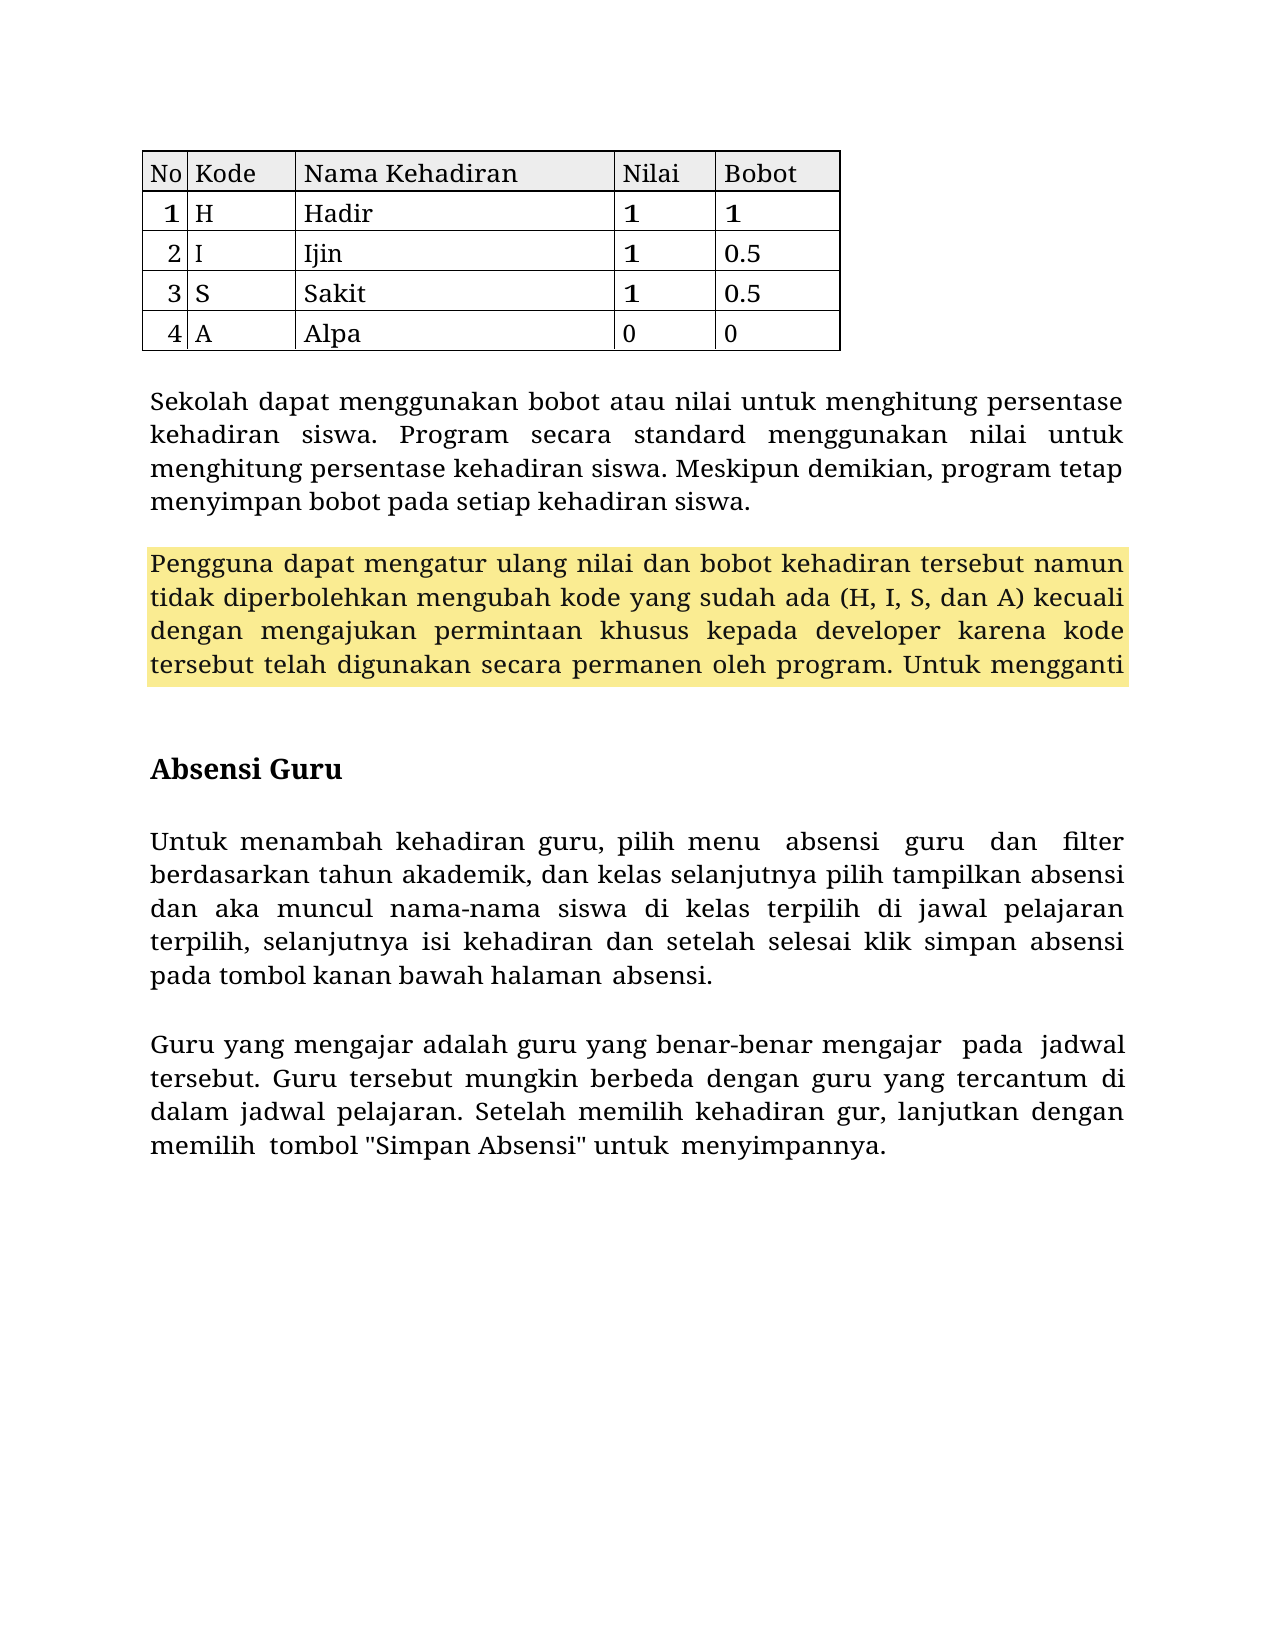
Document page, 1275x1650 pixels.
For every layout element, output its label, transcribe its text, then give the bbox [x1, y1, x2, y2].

table_header Bobot [716, 152, 839, 190]
table_cell Hadir [296, 192, 614, 230]
table_cell 4 [143, 311, 187, 349]
table_cell 1 [615, 192, 715, 230]
table_cell 0 [716, 311, 839, 349]
table_cell 3 [143, 271, 187, 309]
table_header No [143, 152, 187, 190]
table_cell 2 [143, 231, 187, 270]
table_cell I [188, 231, 295, 270]
table_header Nilai [615, 152, 715, 190]
table_cell A [188, 311, 295, 349]
table_header Kode [188, 152, 295, 190]
text Guru yang mengajar adalah guru yang benar-benar mengajar pada jadwal tersebut. Guru tersebut mungkin berbeda dengan guru yang tercantum di dalam jadwal pelajaran. Setelah memilih kehadiran gur, lanjutkan dengan memilih tombol "Simpan Absensi" untuk menyimpannya. [150, 1028, 1125, 1161]
table_cell Sakit [296, 271, 614, 309]
table_cell 0.5 [716, 271, 839, 309]
table_cell 0.5 [716, 231, 839, 270]
table_cell Alpa [296, 311, 614, 349]
table_cell 1 [716, 192, 839, 230]
table_cell H [188, 192, 295, 230]
table_cell 1 [143, 192, 187, 230]
subtitle Absensi Guru [150, 750, 1148, 788]
table_cell Ijin [296, 231, 614, 270]
table_cell 1 [615, 271, 715, 309]
table_cell 1 [615, 231, 715, 270]
table_cell 0 [615, 311, 715, 349]
text Untuk menambah kehadiran guru, pilih menu absensi guru dan filter berdasarkan tahun akademik, dan kelas selanjutnya pilih tampilkan absensi dan aka muncul nama-nama siswa di kelas terpilih di jawal pelajaran terpilih, selanjutnya isi kehadiran dan setelah selesai klik simpan absensi pada tombol kanan bawah halaman absensi. [150, 824, 1126, 991]
text Sekolah dapat menggunakan bobot atau nilai untuk menghitung persentase kehadiran siswa. Program secara standard menggunakan nilai untuk menghitung persentase kehadiran siswa. Meskipun demikian, program tetap menyimpan bobot pada setiap kehadiran siswa. [150, 384, 1124, 518]
table_header Nama Kehadiran [296, 152, 614, 190]
table_cell S [188, 271, 295, 309]
